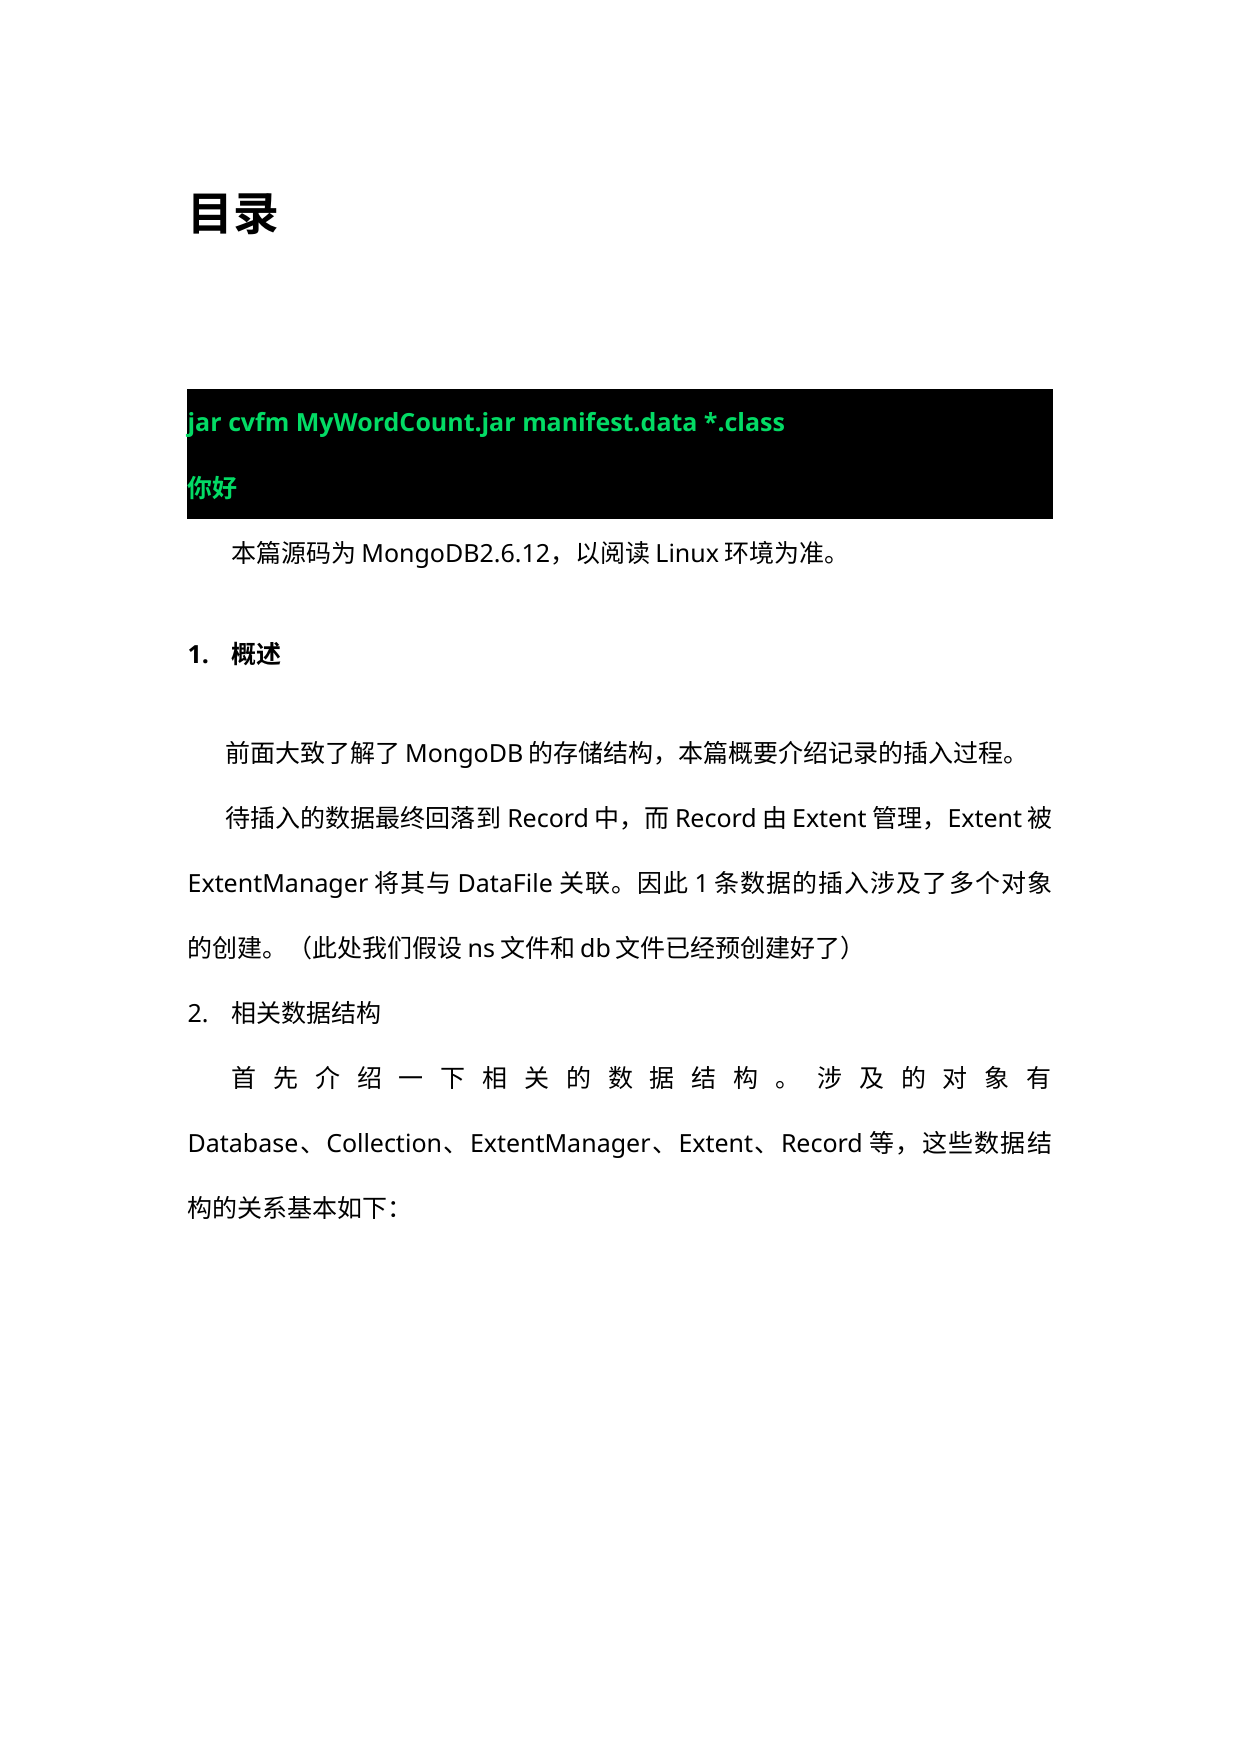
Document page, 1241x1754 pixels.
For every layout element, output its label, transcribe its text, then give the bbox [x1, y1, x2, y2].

text jar cvfm MyWordCount.jar manifest.data *.class [187, 389, 1053, 454]
text 前面大致了解了MongoDB的存储结构，本篇概要介绍记录的插入过程。 [225, 719, 1053, 784]
text 本篇源码为MongoDB2.6.12，以阅读Linux环境为准。 [187, 519, 1053, 584]
text 你好 [187, 454, 1053, 519]
list 相关数据结构 [187, 979, 1053, 1044]
text 首先介绍一下相关的数据结构。涉及的对象有Database、Collection、ExtentManager、Extent、Record等，这些数据结构的关系基本如下： [187, 1044, 1053, 1239]
text 待插入的数据最终回落到Record中，而Record由Extent管理，Extent被ExtentManager将其与DataFile关联。因此1条数据的插入涉及了多个对象的创建。（此处我们假设ns文件和db文件已经预创建好了） [187, 784, 1053, 979]
subtitle 概述 [187, 620, 1053, 685]
text 目录 [187, 162, 1053, 259]
